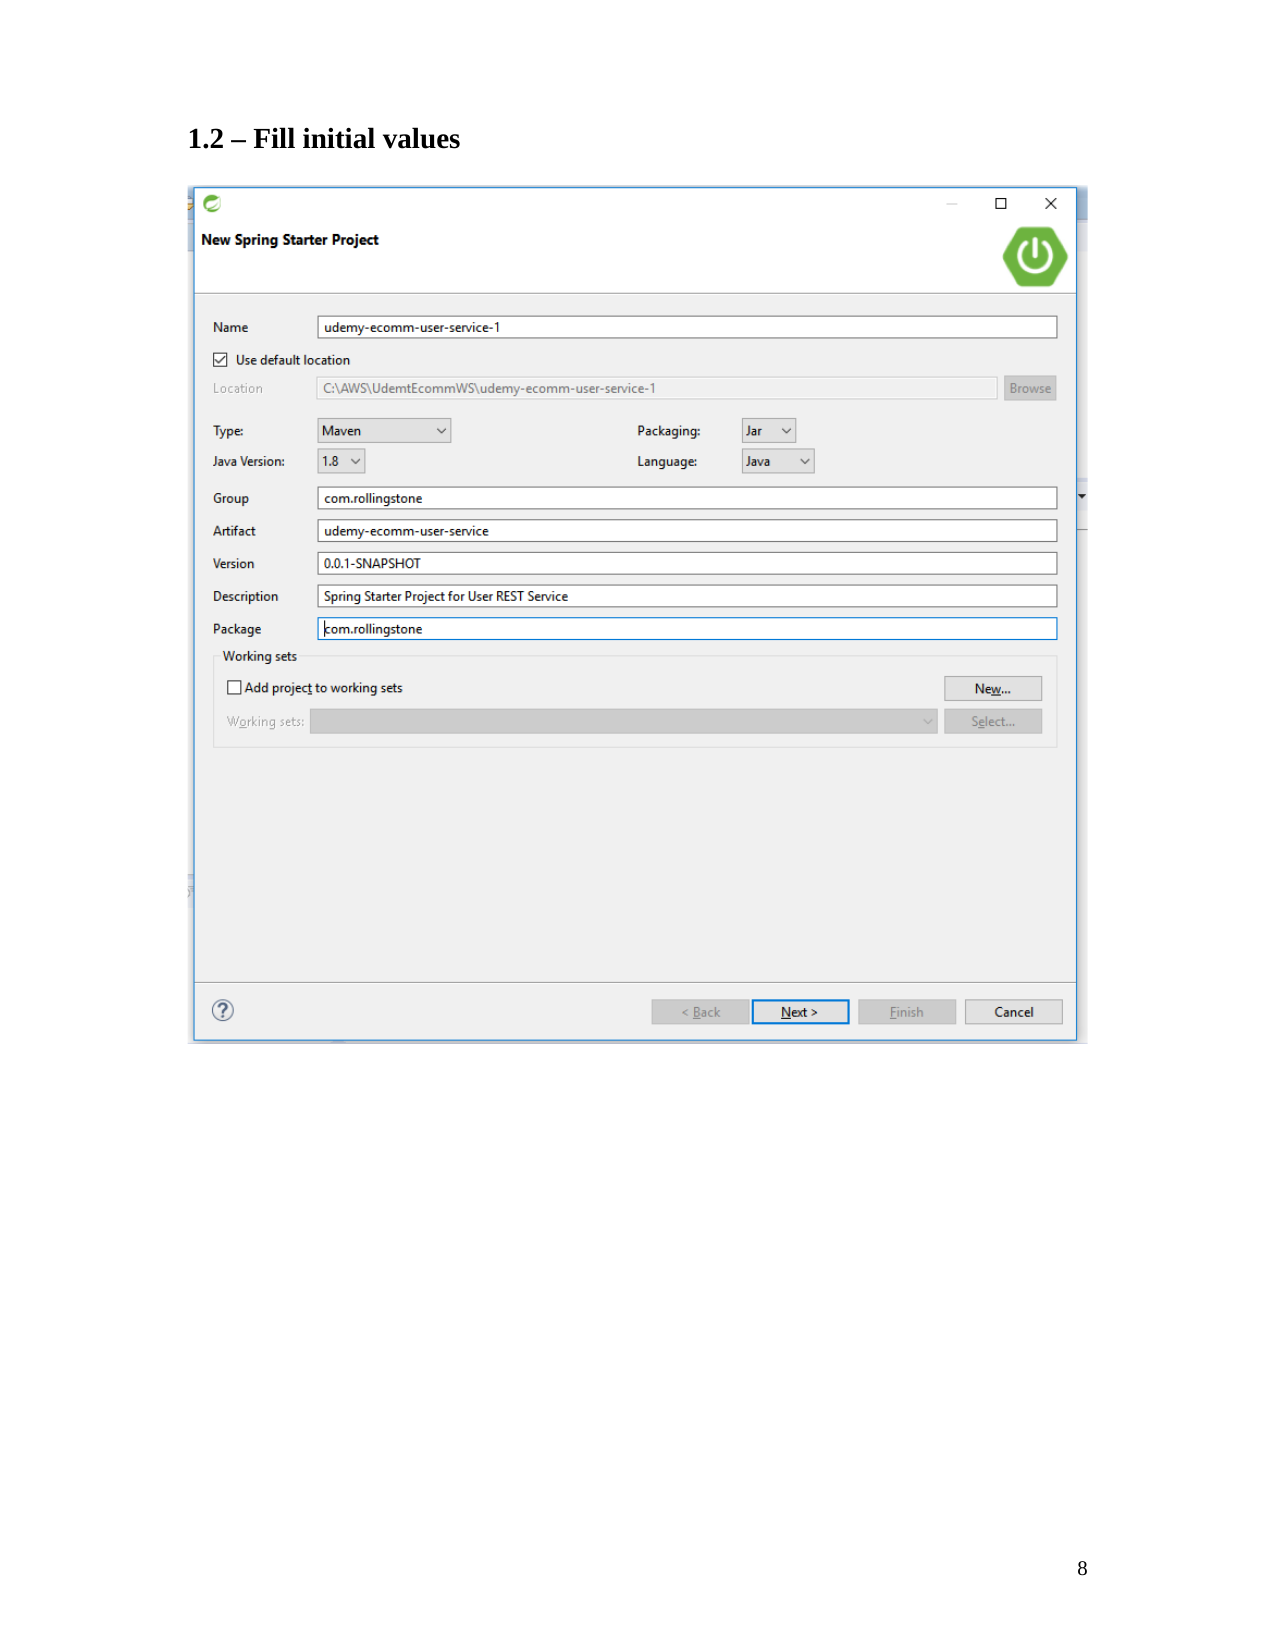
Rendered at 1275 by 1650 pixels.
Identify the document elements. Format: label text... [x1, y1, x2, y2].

picture [187, 185, 1088, 1044]
text 1.2 – Fill initial values [187, 121, 1087, 154]
